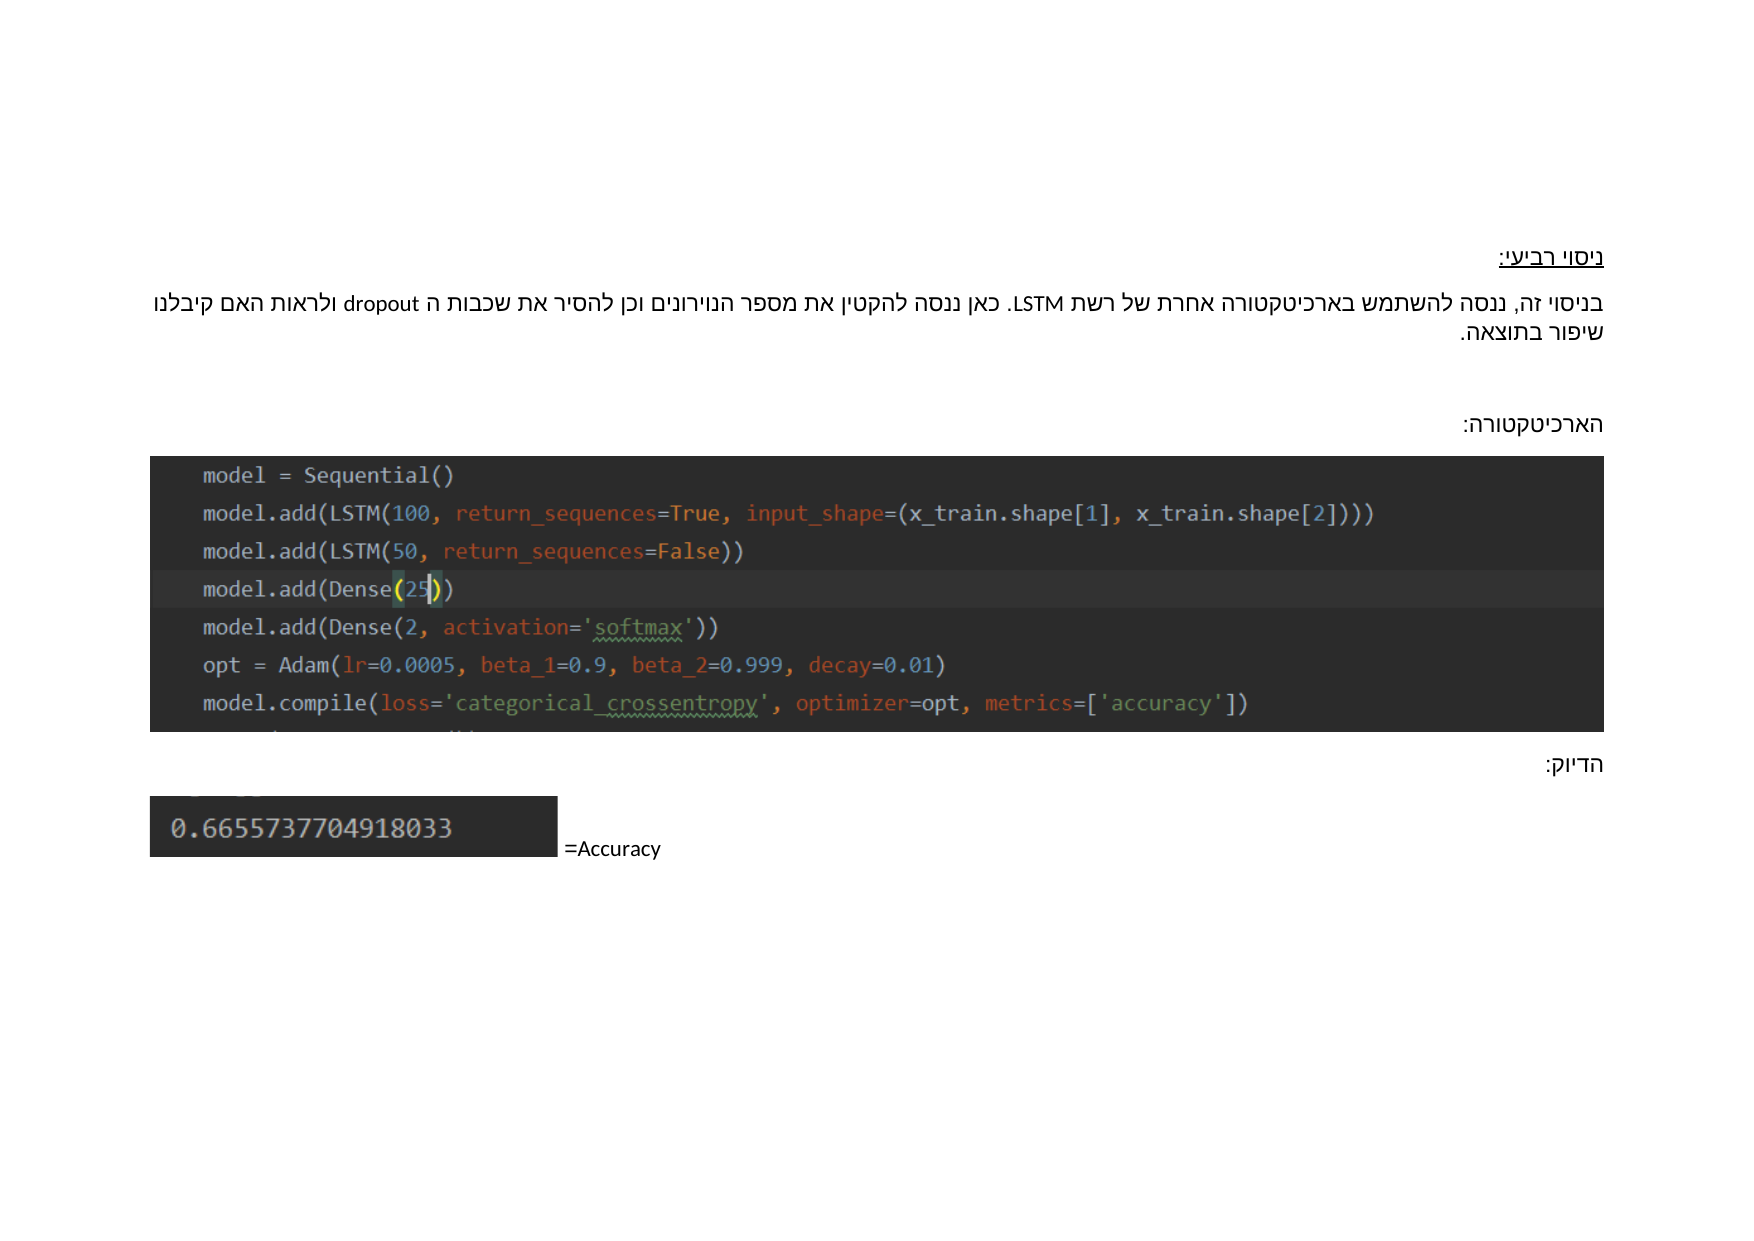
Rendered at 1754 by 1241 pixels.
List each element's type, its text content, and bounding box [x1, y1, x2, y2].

picture [149, 796, 558, 857]
text בניסוי זה, ננסה להשתמש בארכיטקטורה אחרת של רשת LSTM. כאן ננסה להקטין את מספר הנוירונים וכן להסיר את שכבות ה dropout ולראות האם קיבלנו שיפור בתוצאה. [150, 289, 1604, 345]
text הדיוק: [150, 751, 1604, 777]
text הארכיטקטורה: [150, 411, 1604, 437]
text ניסוי רביעי: [150, 244, 1604, 270]
picture [150, 456, 1604, 732]
